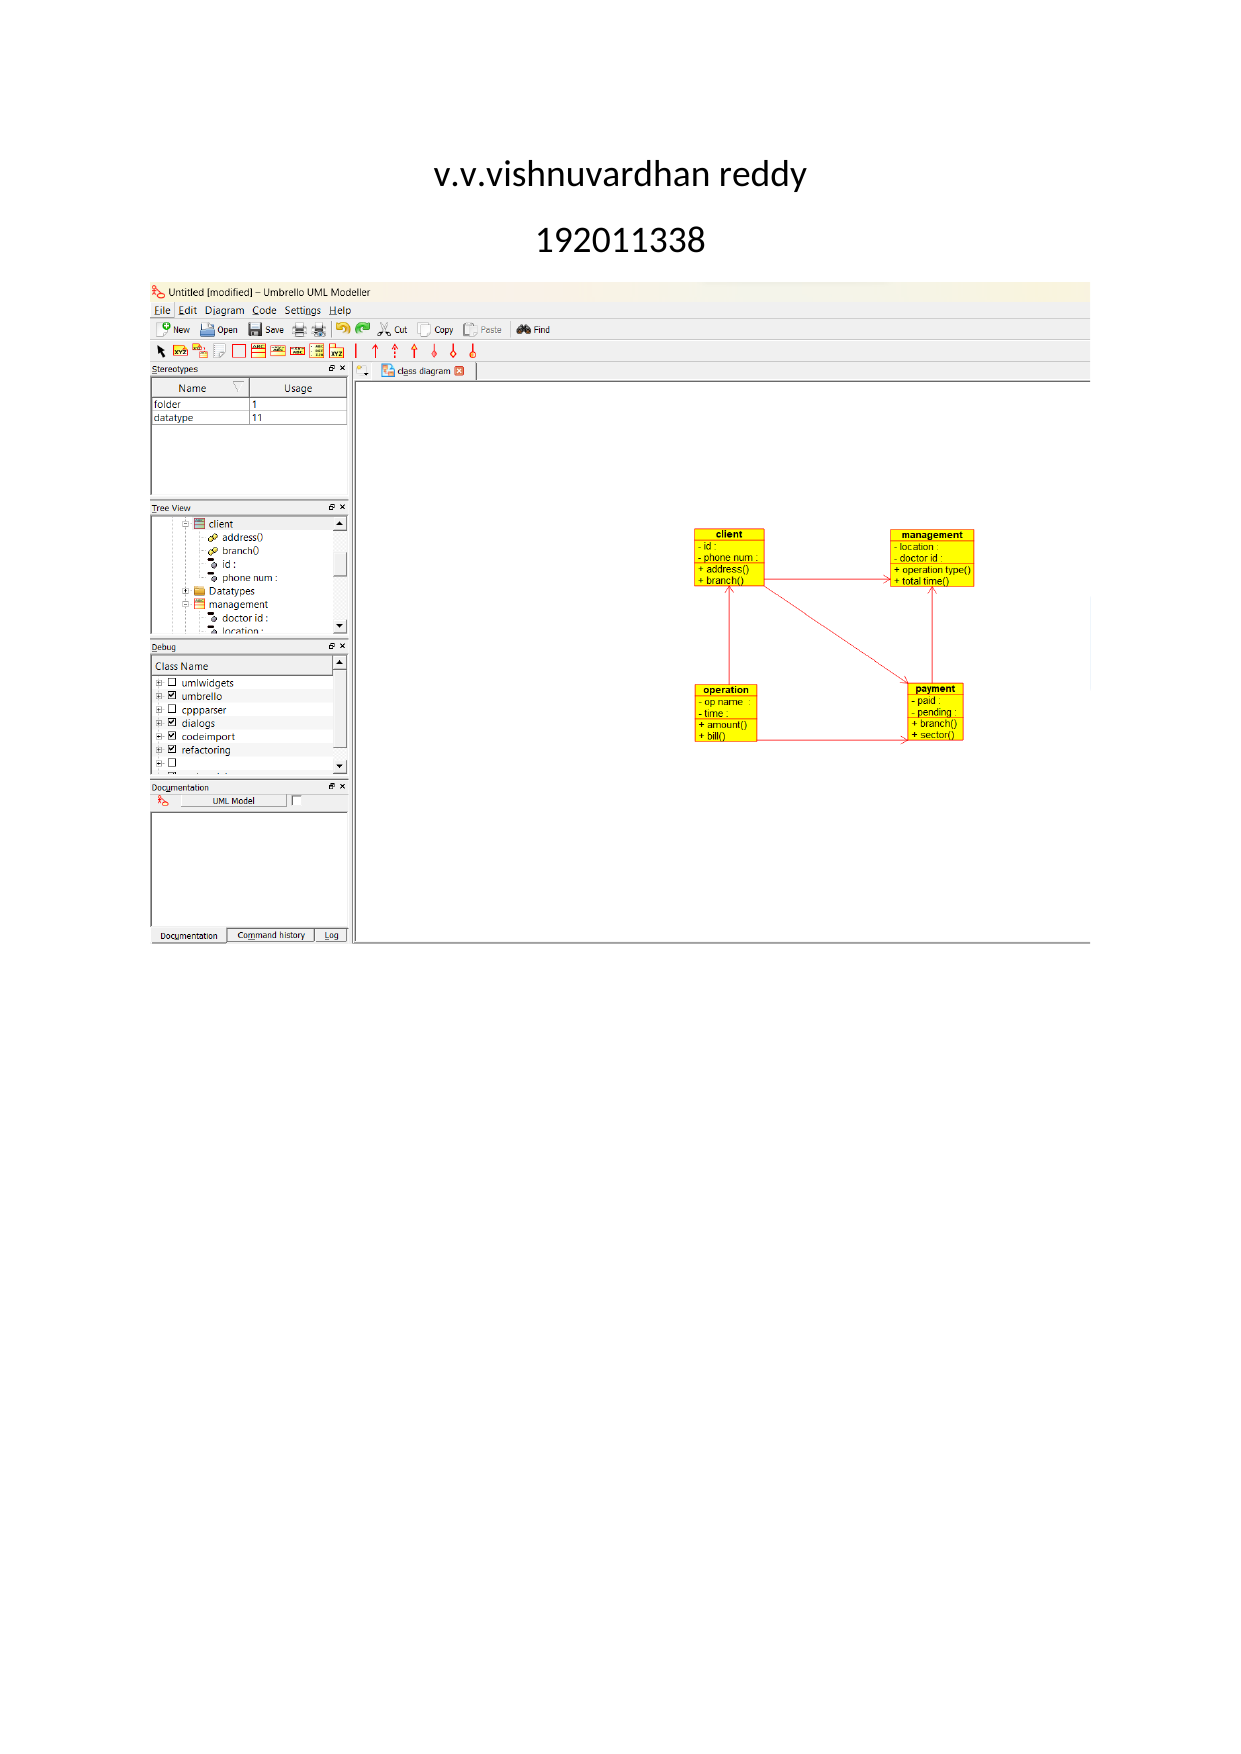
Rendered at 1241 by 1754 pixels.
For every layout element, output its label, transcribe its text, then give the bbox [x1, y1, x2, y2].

picture [150, 282, 1091, 944]
text v.v.vishnuvardhan reddy [150, 150, 1090, 196]
text 192011338 [150, 216, 1090, 262]
